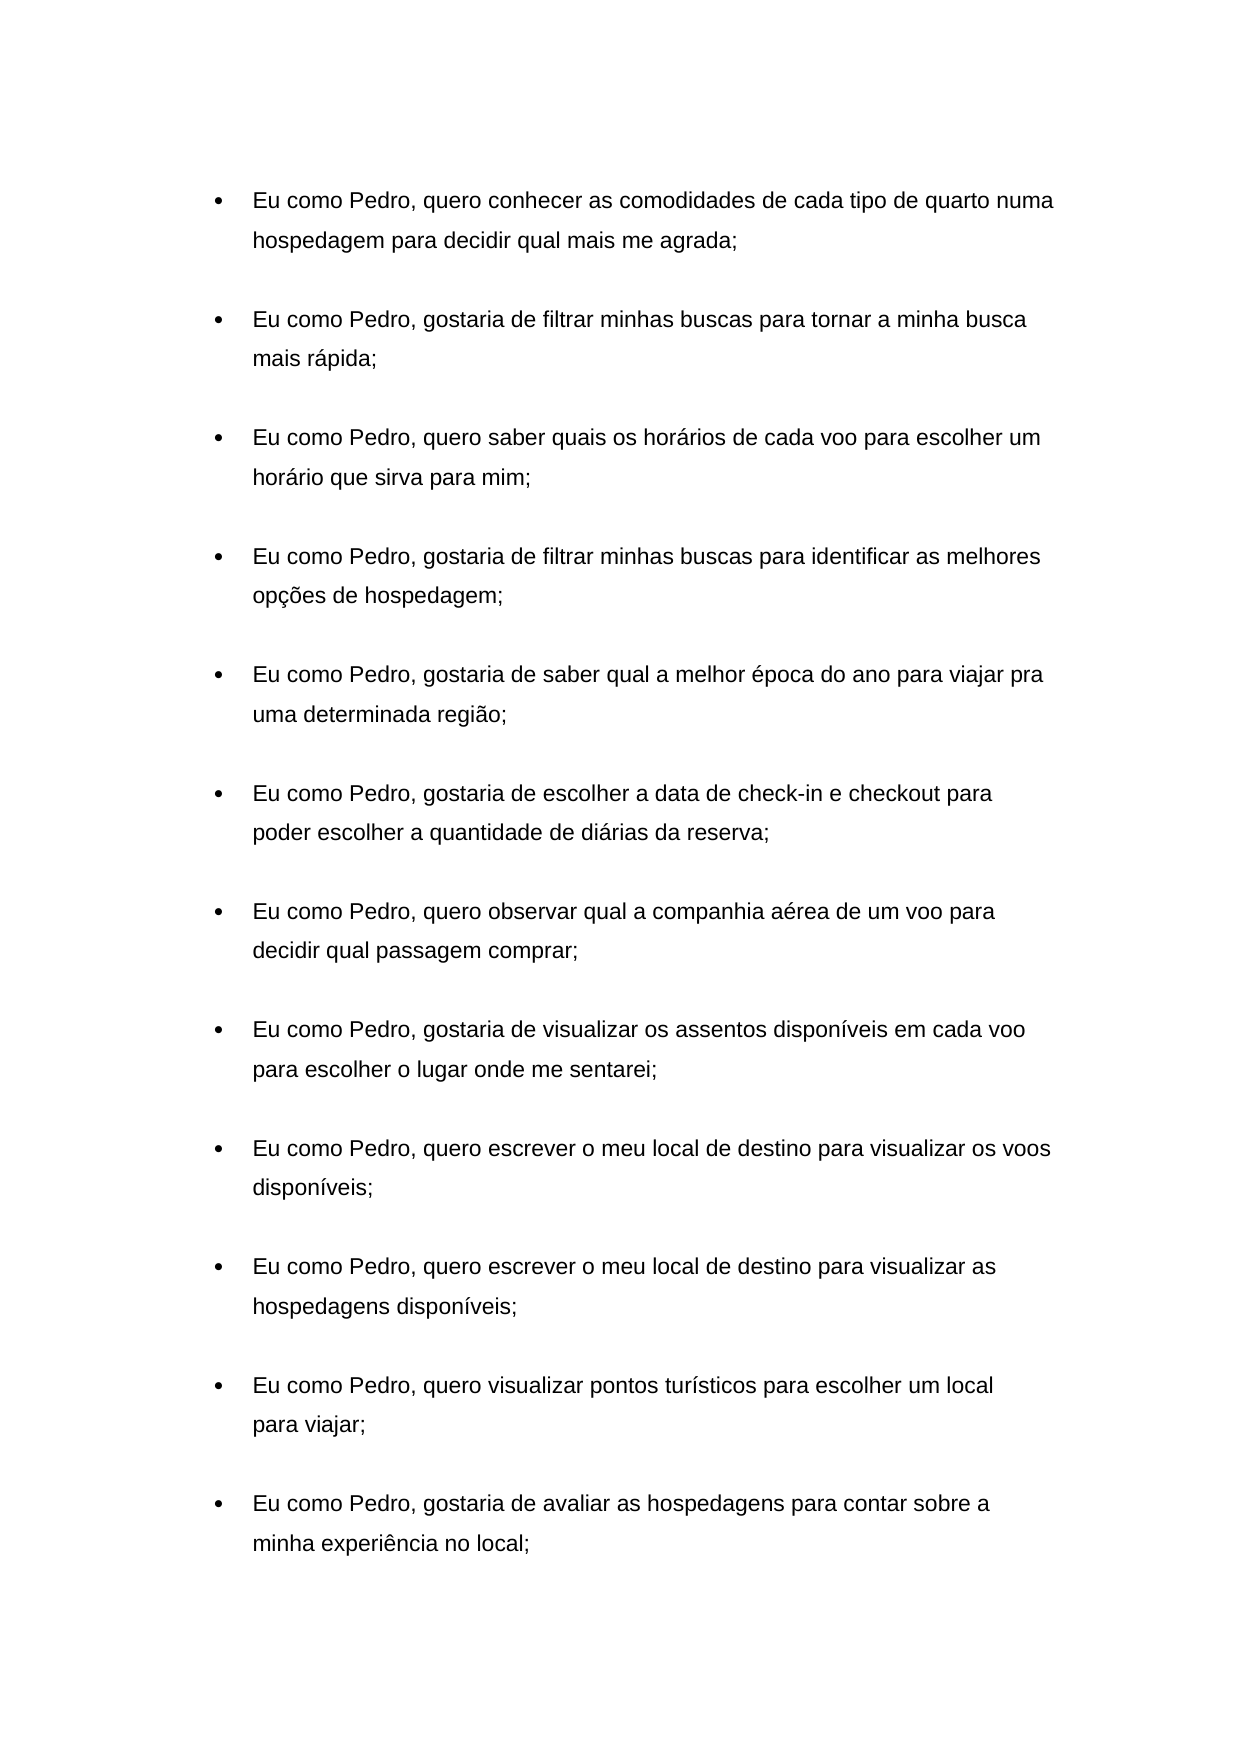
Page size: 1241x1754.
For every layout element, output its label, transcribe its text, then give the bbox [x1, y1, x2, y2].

list Eu como Pedro, quero conhecer as comodidades de cada tipo de quarto numa hospedagem para decidir qual mais me agrada; [215, 187, 1055, 253]
list Eu como Pedro, quero escrever o meu local de destino para visualizar as hospedagens disponíveis; [215, 1253, 1055, 1319]
list Eu como Pedro, quero observar qual a companhia aérea de um voo para decidir qual passagem comprar; [215, 898, 1055, 964]
list Eu como Pedro, quero saber quais os horários de cada voo para escolher um horário que sirva para mim; [215, 424, 1055, 490]
list Eu como Pedro, quero visualizar pontos turísticos para escolher um local para viajar; [215, 1372, 1055, 1438]
list Eu como Pedro, quero escrever o meu local de destino para visualizar os voos disponíveis; [215, 1135, 1055, 1201]
list Eu como Pedro, gostaria de escolher a data de check-in e checkout para poder escolher a quantidade de diárias da reserva; [215, 779, 1055, 845]
list Eu como Pedro, gostaria de filtrar minhas buscas para tornar a minha busca mais rápida; [215, 306, 1055, 372]
list Eu como Pedro, gostaria de avaliar as hospedagens para contar sobre a minha experiência no local; [215, 1490, 1055, 1556]
list Eu como Pedro, gostaria de visualizar os assentos disponíveis em cada voo para escolher o lugar onde me sentarei; [215, 1016, 1055, 1082]
list Eu como Pedro, gostaria de saber qual a melhor época do ano para viajar pra uma determinada região; [215, 661, 1055, 727]
list Eu como Pedro, gostaria de filtrar minhas buscas para identificar as melhores opções de hospedagem; [215, 543, 1055, 608]
